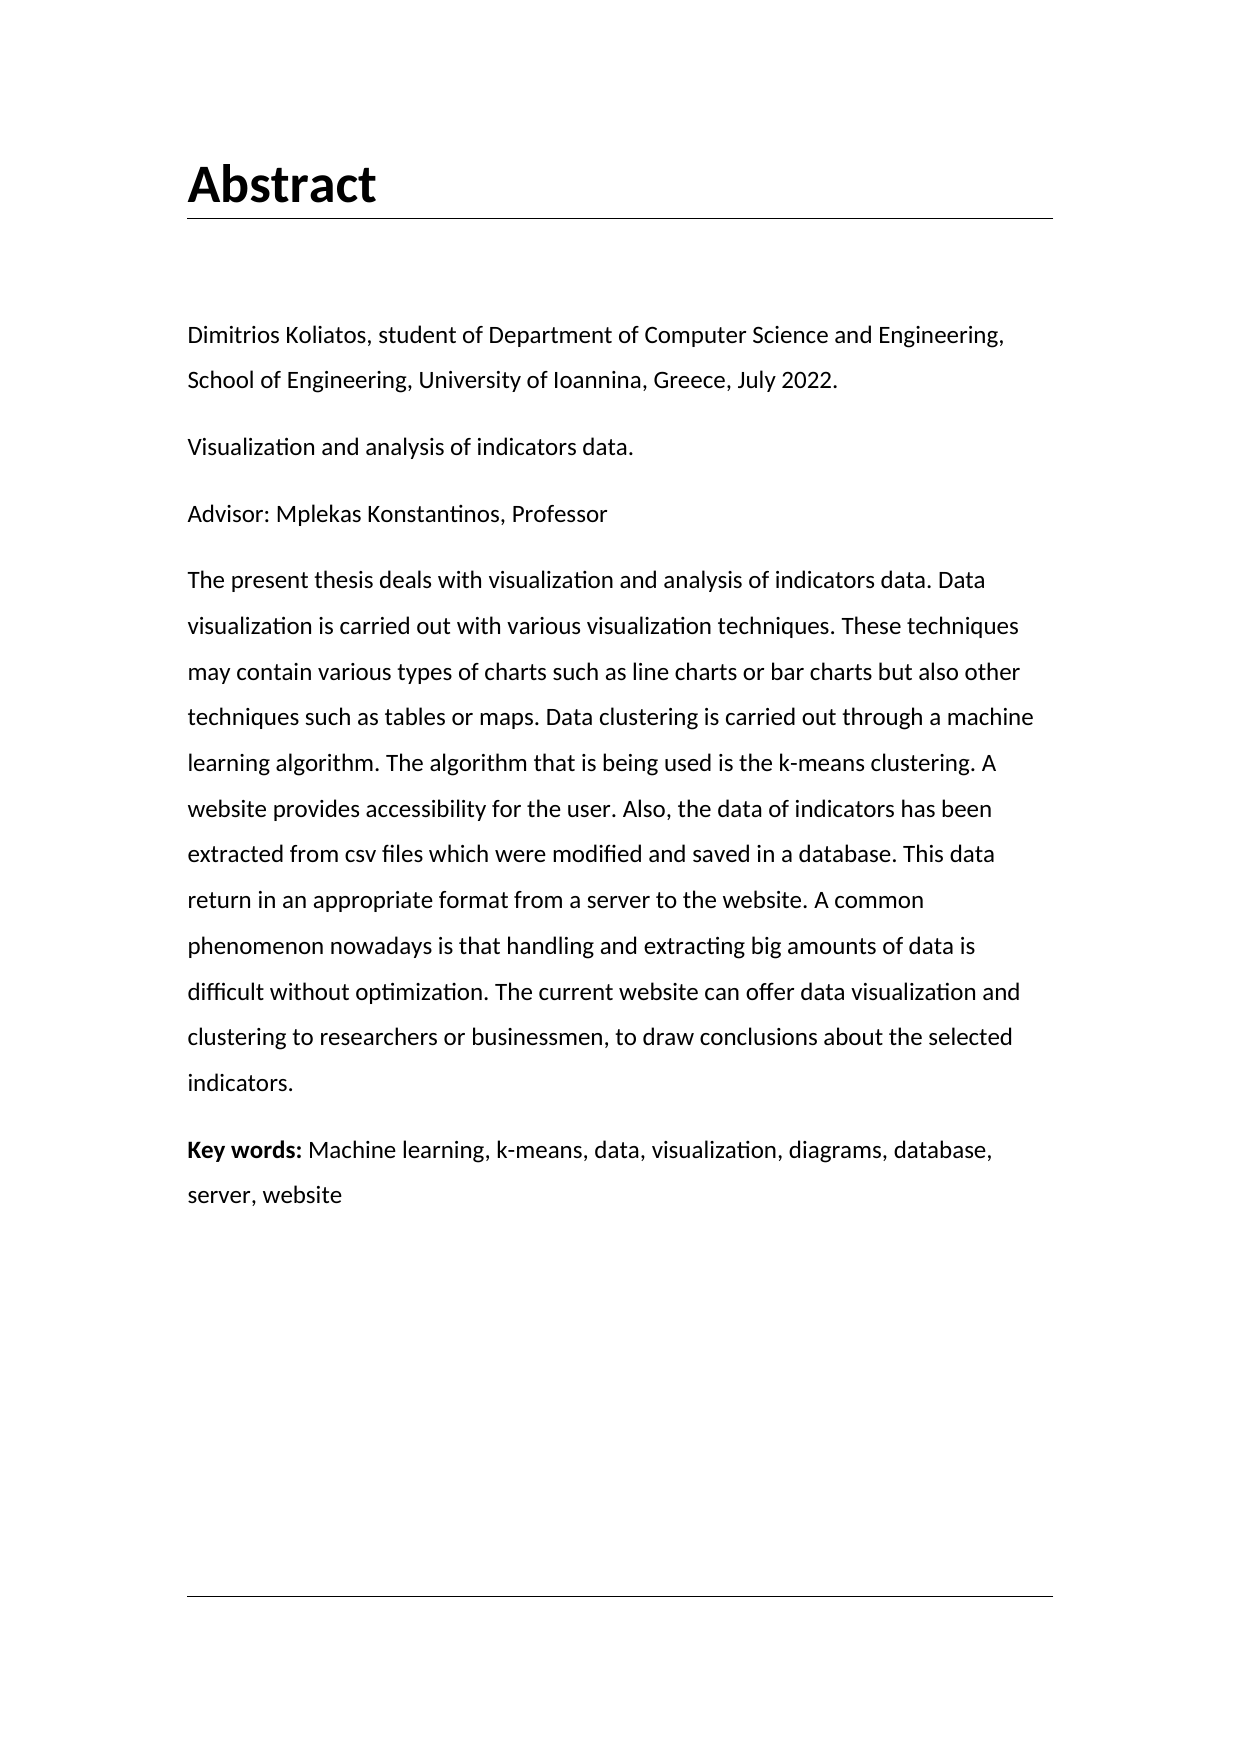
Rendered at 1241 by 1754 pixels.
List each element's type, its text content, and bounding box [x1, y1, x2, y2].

subtitle Abstract [187, 150, 1053, 218]
text Advisor: Mplekas Konstantinos, Professor [187, 498, 1053, 528]
text Dimitrios Koliatos, student of Department of Computer Science and Engineering, School of Engineering, University of Ioannina, Greece, July 2022. [187, 319, 1053, 395]
text Visualization and analysis of indicators data. [187, 431, 1053, 462]
text The present thesis deals with visualization and analysis of indicators data. Data visualization is carried out with various visualization techniques. These techniques may contain various types of charts such as line charts or bar charts but also other techniques such as tables or maps. Data clustering is carried out through a machine learning algorithm. The algorithm that is being used is the k-means clustering. A website provides accessibility for the user. Also, the data of indicators has been extracted from csv files which were modified and saved in a database. This data return in an appropriate format from a server to the website. A common phenomenon nowadays is that handling and extracting big amounts of data is difficult without optimization. The current website can offer data visualization and clustering to researchers or businessmen, to draw conclusions about the selected indicators. [187, 564, 1053, 1098]
text Key words: Machine learning, k-means, data, visualization, diagrams, database, server, website [187, 1134, 1053, 1210]
